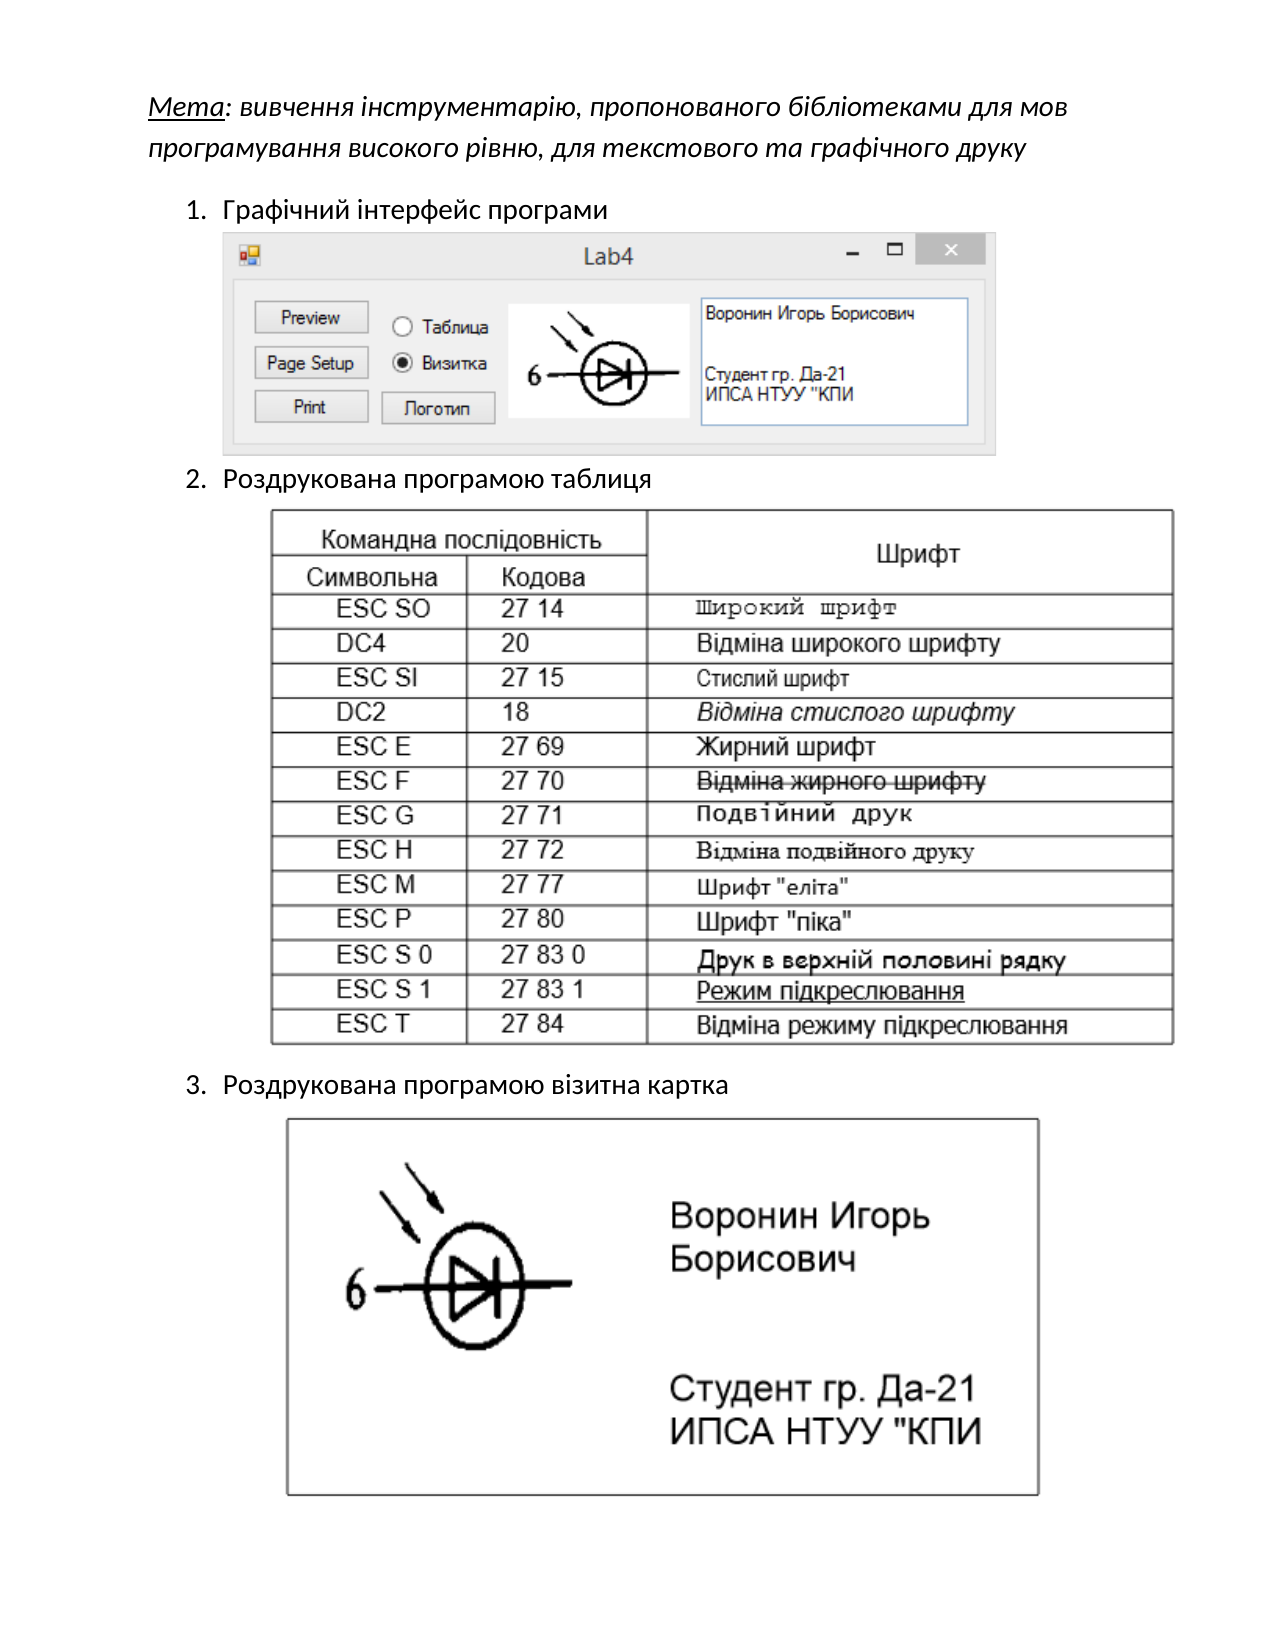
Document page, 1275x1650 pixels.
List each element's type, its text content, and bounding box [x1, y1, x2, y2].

picture [222, 500, 1228, 1062]
list Роздрукована програмою візитна картка [185, 1066, 1186, 1101]
text Мета: вивчення інструментарію, пропонованого бібліотеками для мов програмування високого рівню, для текстового та графічного друку [148, 88, 1186, 165]
picture [222, 1106, 1117, 1498]
picture [222, 232, 997, 456]
list Графічний інтерфейс програми [185, 191, 1186, 227]
list Роздрукована програмою таблиця [185, 460, 1186, 495]
